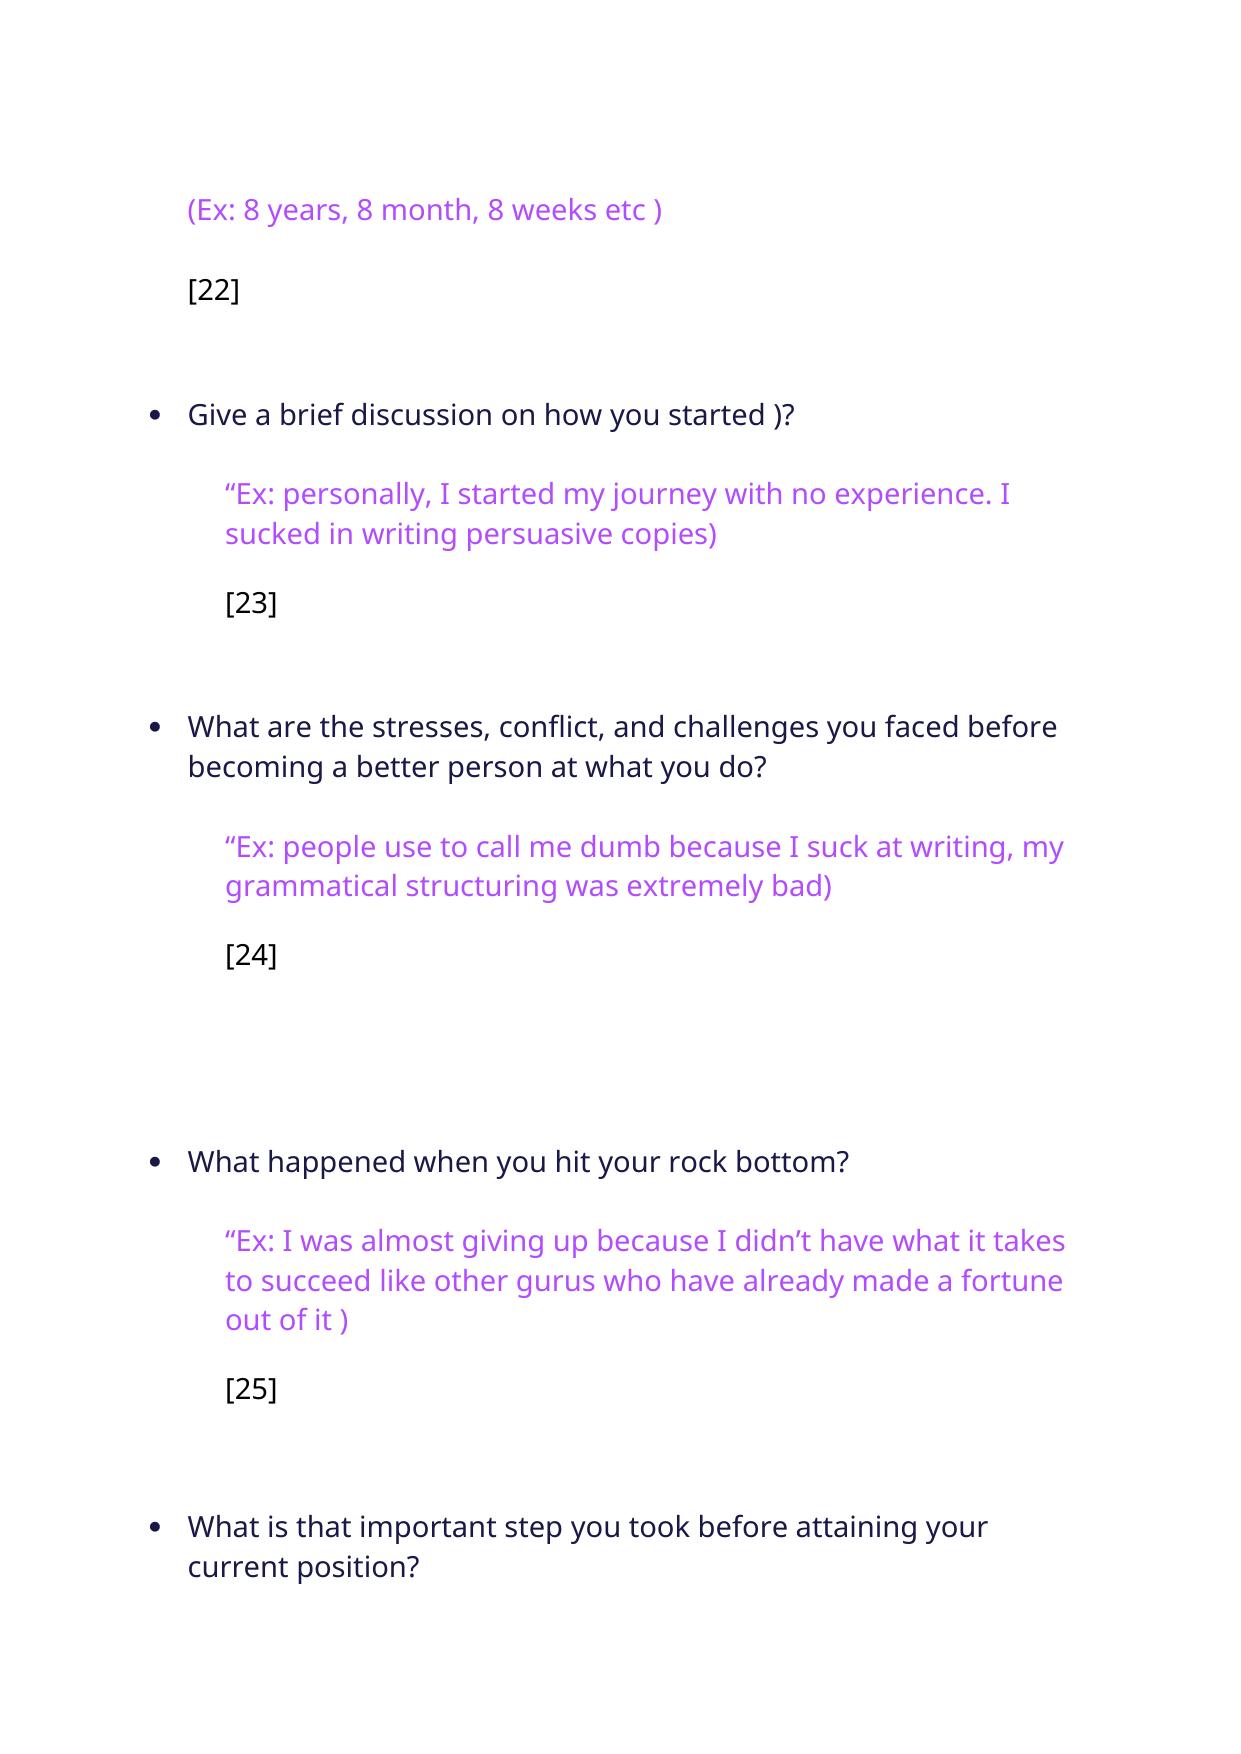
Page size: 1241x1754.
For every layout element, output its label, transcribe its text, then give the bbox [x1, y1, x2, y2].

list What are the stresses, conflict, and challenges you faced before becoming a better person at what you do? [150, 707, 1090, 786]
text “Ex: personally, I started my journey with no experience. I sucked in writing persuasive copies) [225, 473, 1090, 553]
text [24] [225, 934, 1090, 974]
list Give a brief discussion on how you started )? [150, 394, 1090, 434]
list [22] [187, 269, 1090, 309]
text [23] [225, 582, 1090, 622]
list What happened when you hit your rock bottom? [150, 1141, 1090, 1181]
text [25] [225, 1368, 1090, 1408]
list What is that important step you took before attaining your current position? [150, 1506, 1090, 1586]
text “Ex: people use to call me dumb because I suck at writing, my grammatical structuring was extremely bad) [225, 826, 1090, 905]
list (Ex: 8 years, 8 month, 8 weeks etc ) [187, 190, 1090, 229]
text “Ex: I was almost giving up because I didn’t have what it takes to succeed like other gurus who have already made a fortune out of it ) [225, 1220, 1090, 1339]
